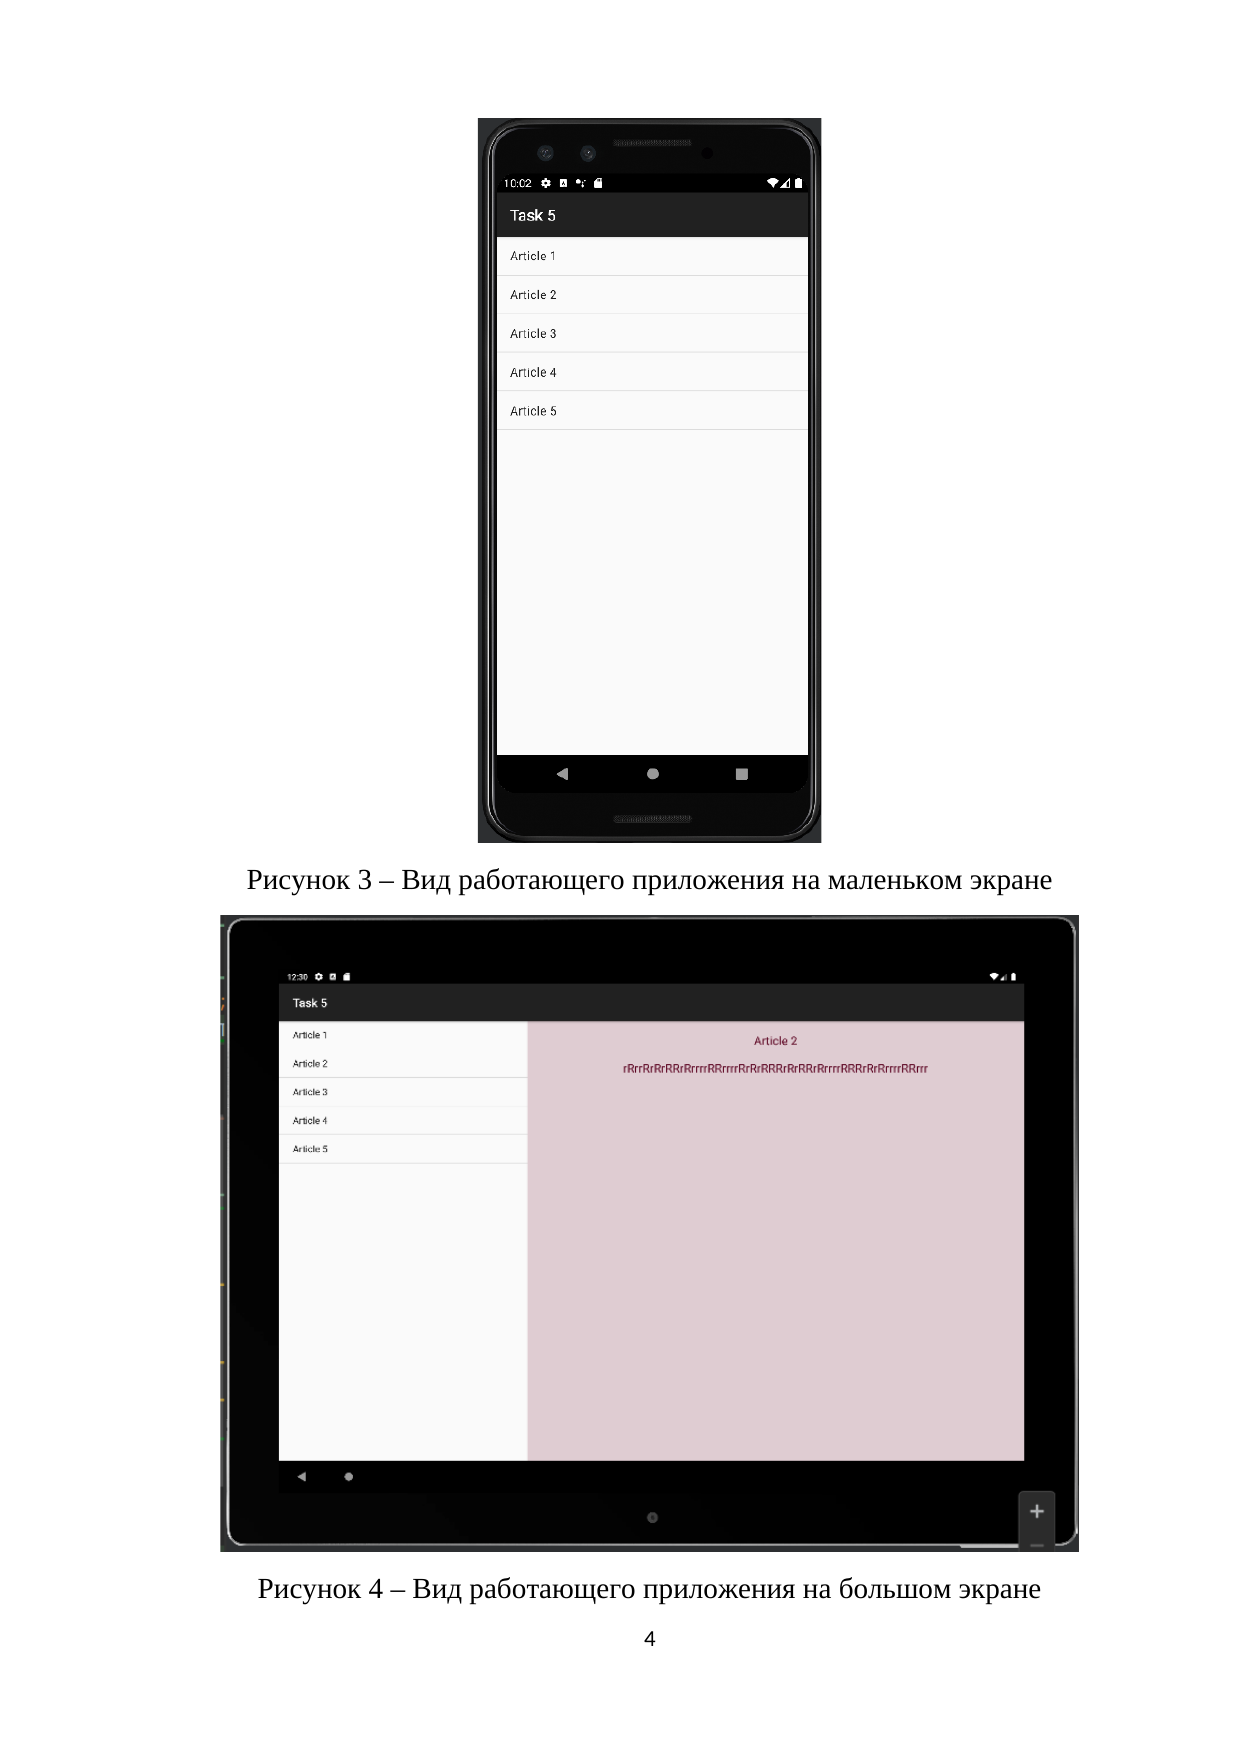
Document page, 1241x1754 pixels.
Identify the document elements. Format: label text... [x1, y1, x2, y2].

text Рисунок 3 – Вид работающего приложения на маленьком экране [148, 862, 1152, 896]
text Рисунок 4 – Вид работающего приложения на большом экране [148, 1571, 1152, 1605]
picture [477, 118, 822, 843]
picture [220, 915, 1079, 1552]
